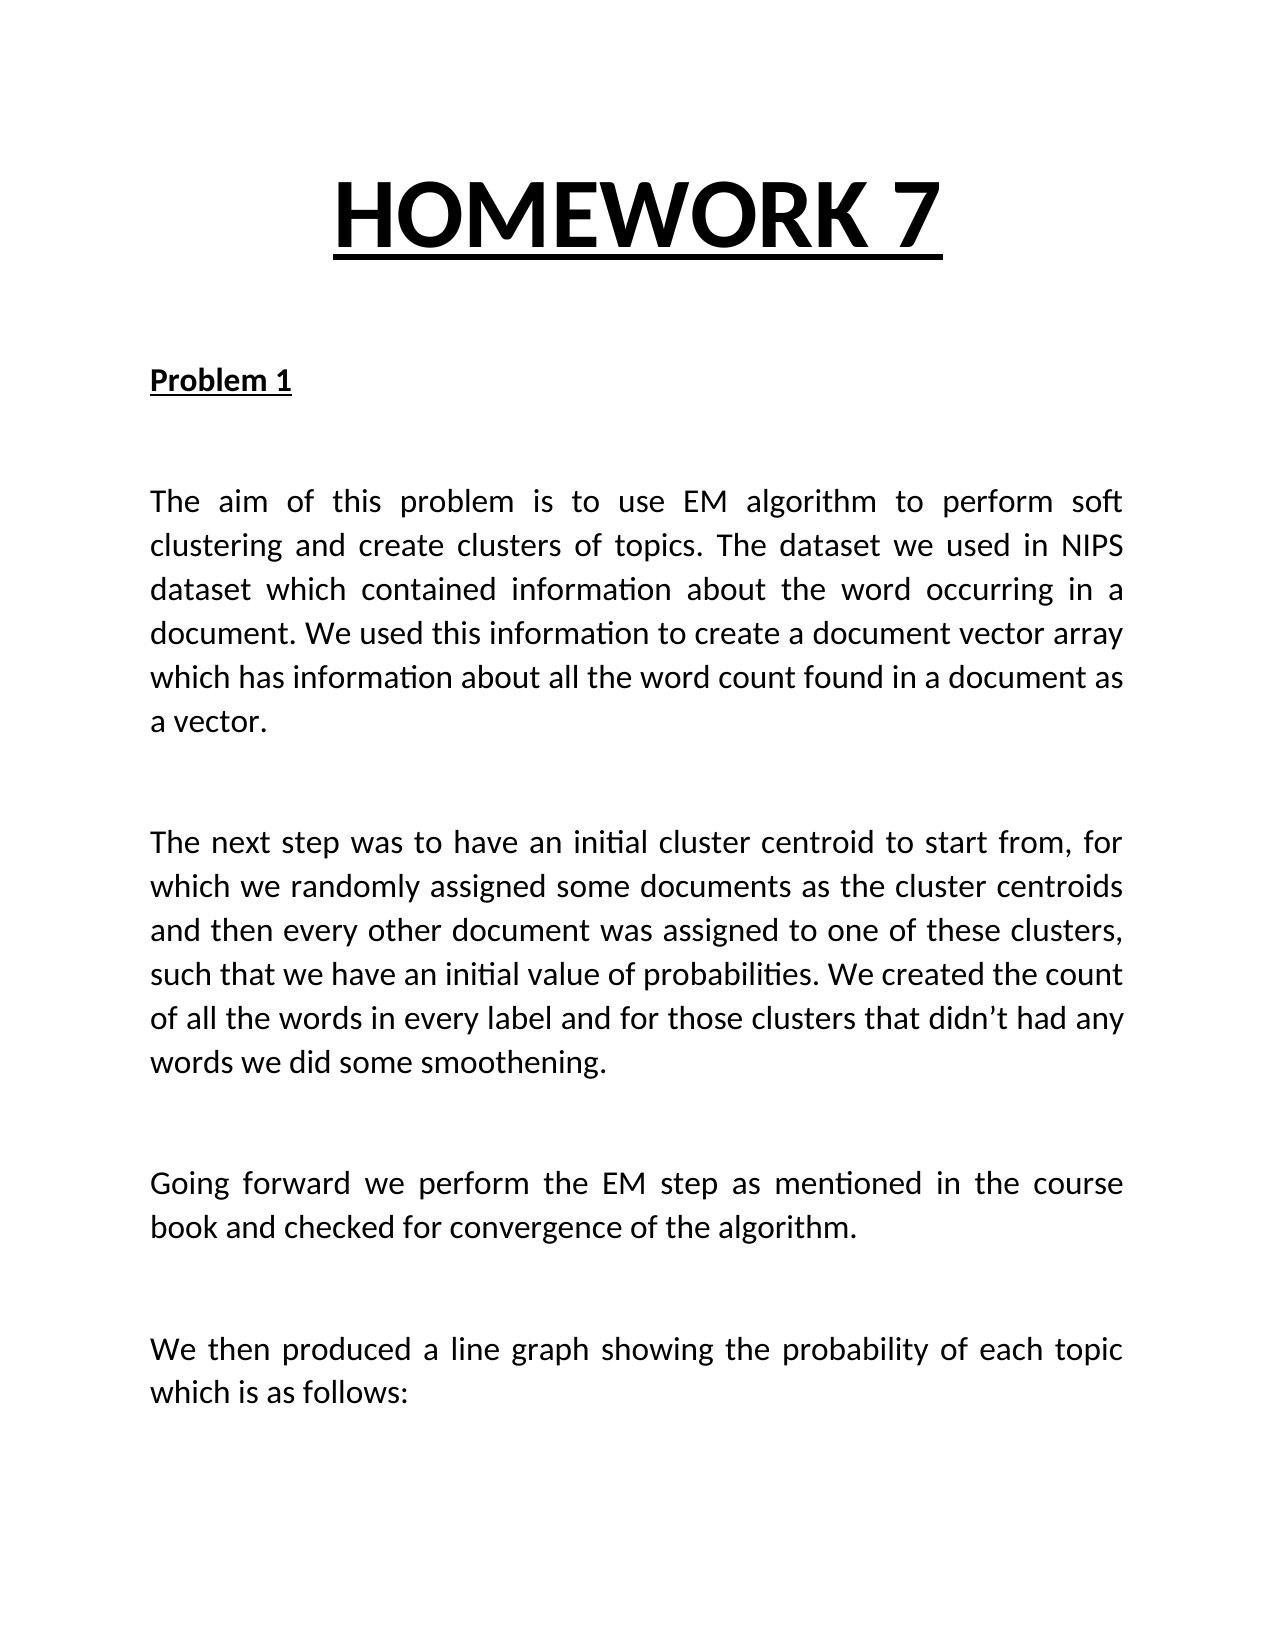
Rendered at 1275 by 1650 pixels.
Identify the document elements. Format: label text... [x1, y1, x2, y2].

text Problem 1 [150, 359, 1125, 400]
text The next step was to have an initial cluster centroid to start from, for which we randomly assigned some documents as the cluster centroids and then every other document was assigned to one of these clusters, such that we have an initial value of probabilities. We created the count of all the words in every label and for those clusters that didn’t had any words we did some smoothening. [150, 821, 1125, 1082]
text HOMEWORK 7 [150, 150, 1125, 272]
text The aim of this problem is to use EM algorithm to perform soft clustering and create clusters of topics. The dataset we used in NIPS dataset which contained information about the word occurring in a document. We used this information to create a document vector array which has information about all the word count found in a document as a vector. [150, 480, 1125, 741]
text We then produced a line graph showing the probability of each topic which is as follows: [150, 1328, 1125, 1412]
text Going forward we perform the EM step as mentioned in the course book and checked for convergence of the algorithm. [150, 1162, 1125, 1247]
